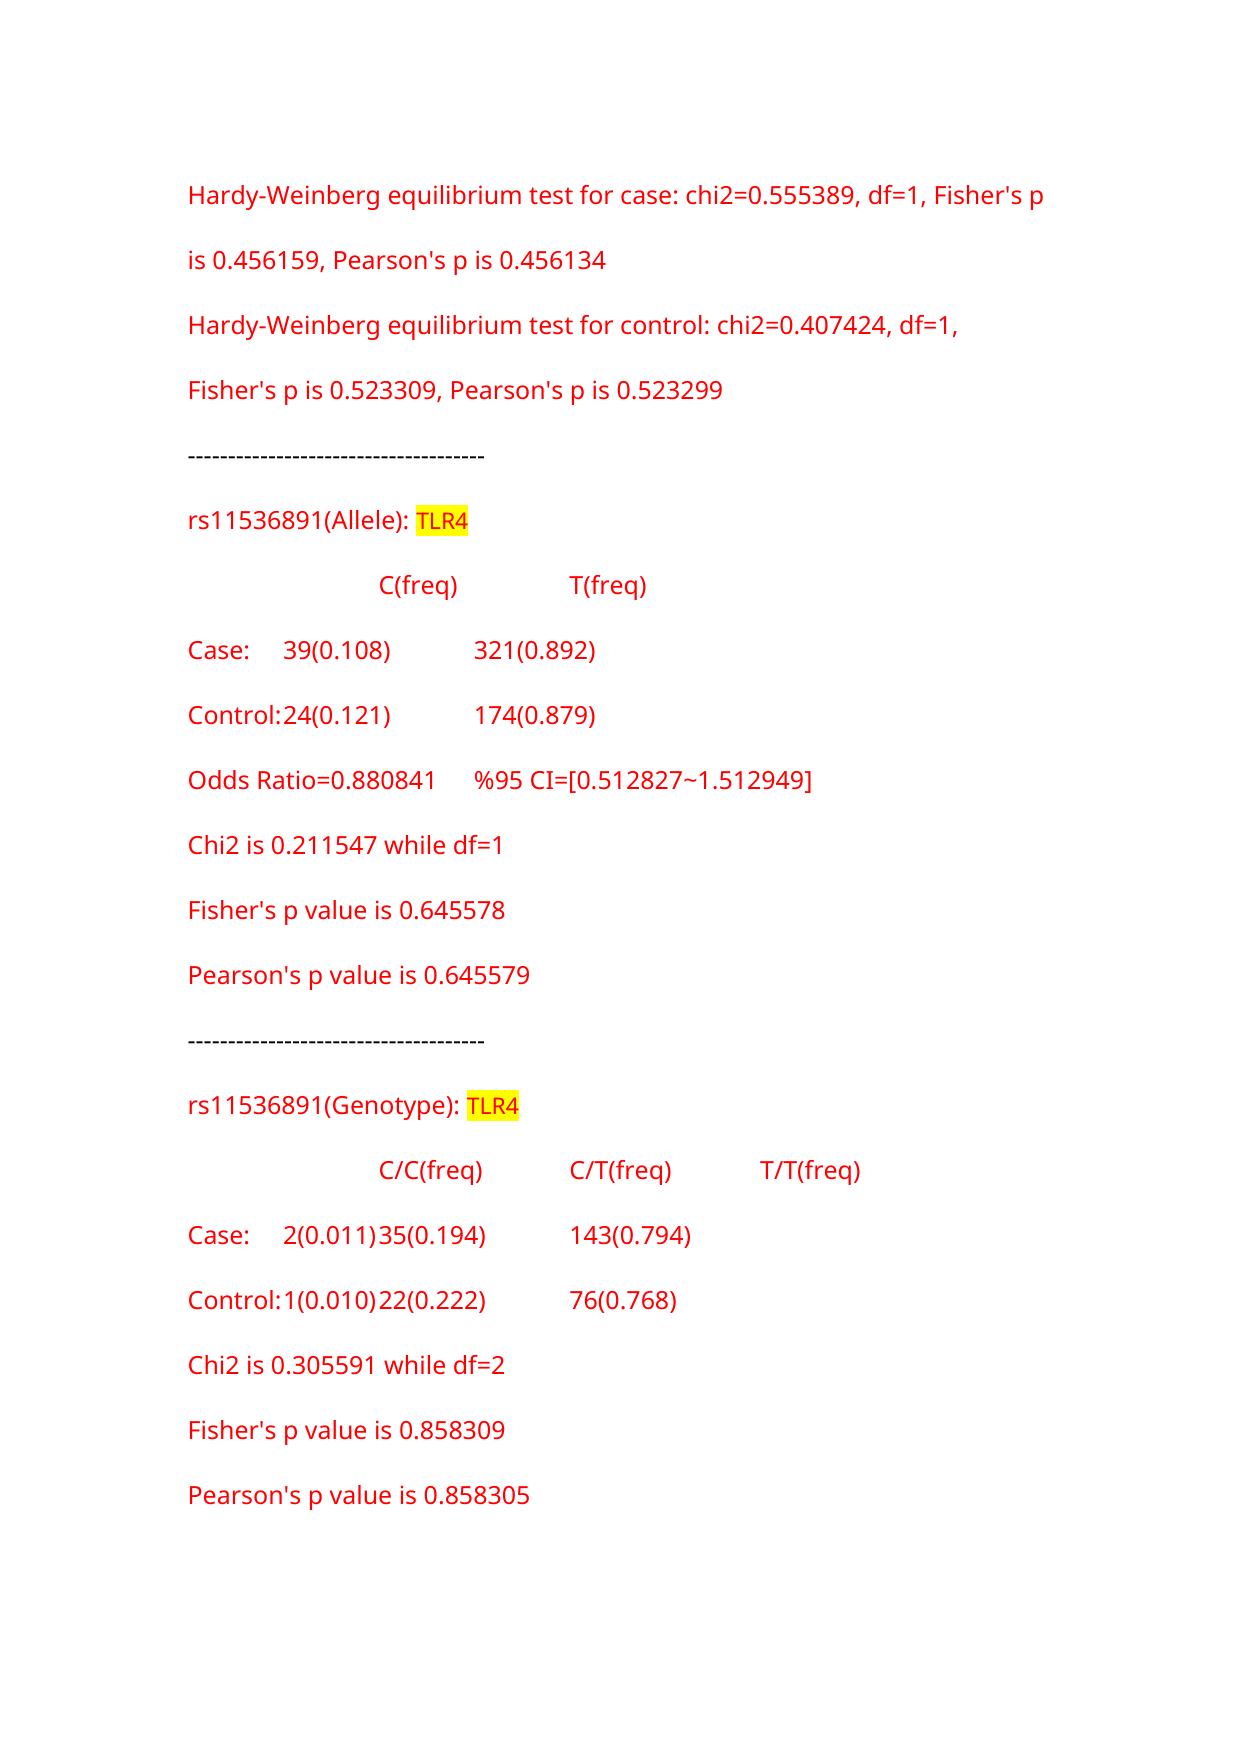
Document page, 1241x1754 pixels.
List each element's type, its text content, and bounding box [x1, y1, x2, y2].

text C(freq) T(freq) [187, 552, 1053, 617]
text Case: 39(0.108) 321(0.892) [187, 617, 1053, 682]
text Hardy-Weinberg equilibrium test for control: chi2=0.407424, df=1, Fisher's p is 0.523309, Pearson's p is 0.523299 [187, 292, 1053, 422]
text C/C(freq) C/T(freq) T/T(freq) [187, 1137, 1053, 1202]
text Chi2 is 0.211547 while df=1 [187, 812, 1053, 877]
text Control: 1(0.010) 22(0.222) 76(0.768) [187, 1267, 1053, 1332]
text Hardy-Weinberg equilibrium test for case: chi2=0.555389, df=1, Fisher's p is 0.456159, Pearson's p is 0.456134 [187, 162, 1053, 292]
text ------------------------------------- [187, 1007, 1053, 1072]
text rs11536891(Genotype): TLR4 [187, 1072, 1053, 1137]
text Pearson's p value is 0.858305 [187, 1462, 1053, 1527]
text Chi2 is 0.305591 while df=2 [187, 1332, 1053, 1397]
text Fisher's p value is 0.858309 [187, 1397, 1053, 1462]
text Control: 24(0.121) 174(0.879) [187, 682, 1053, 747]
text rs11536891(Allele): TLR4 [187, 487, 1053, 552]
text ------------------------------------- [187, 422, 1053, 487]
text Odds Ratio=0.880841 %95 CI=[0.512827~1.512949] [187, 747, 1053, 812]
text Pearson's p value is 0.645579 [187, 942, 1053, 1007]
text Case: 2(0.011) 35(0.194) 143(0.794) [187, 1202, 1053, 1267]
text Fisher's p value is 0.645578 [187, 877, 1053, 942]
